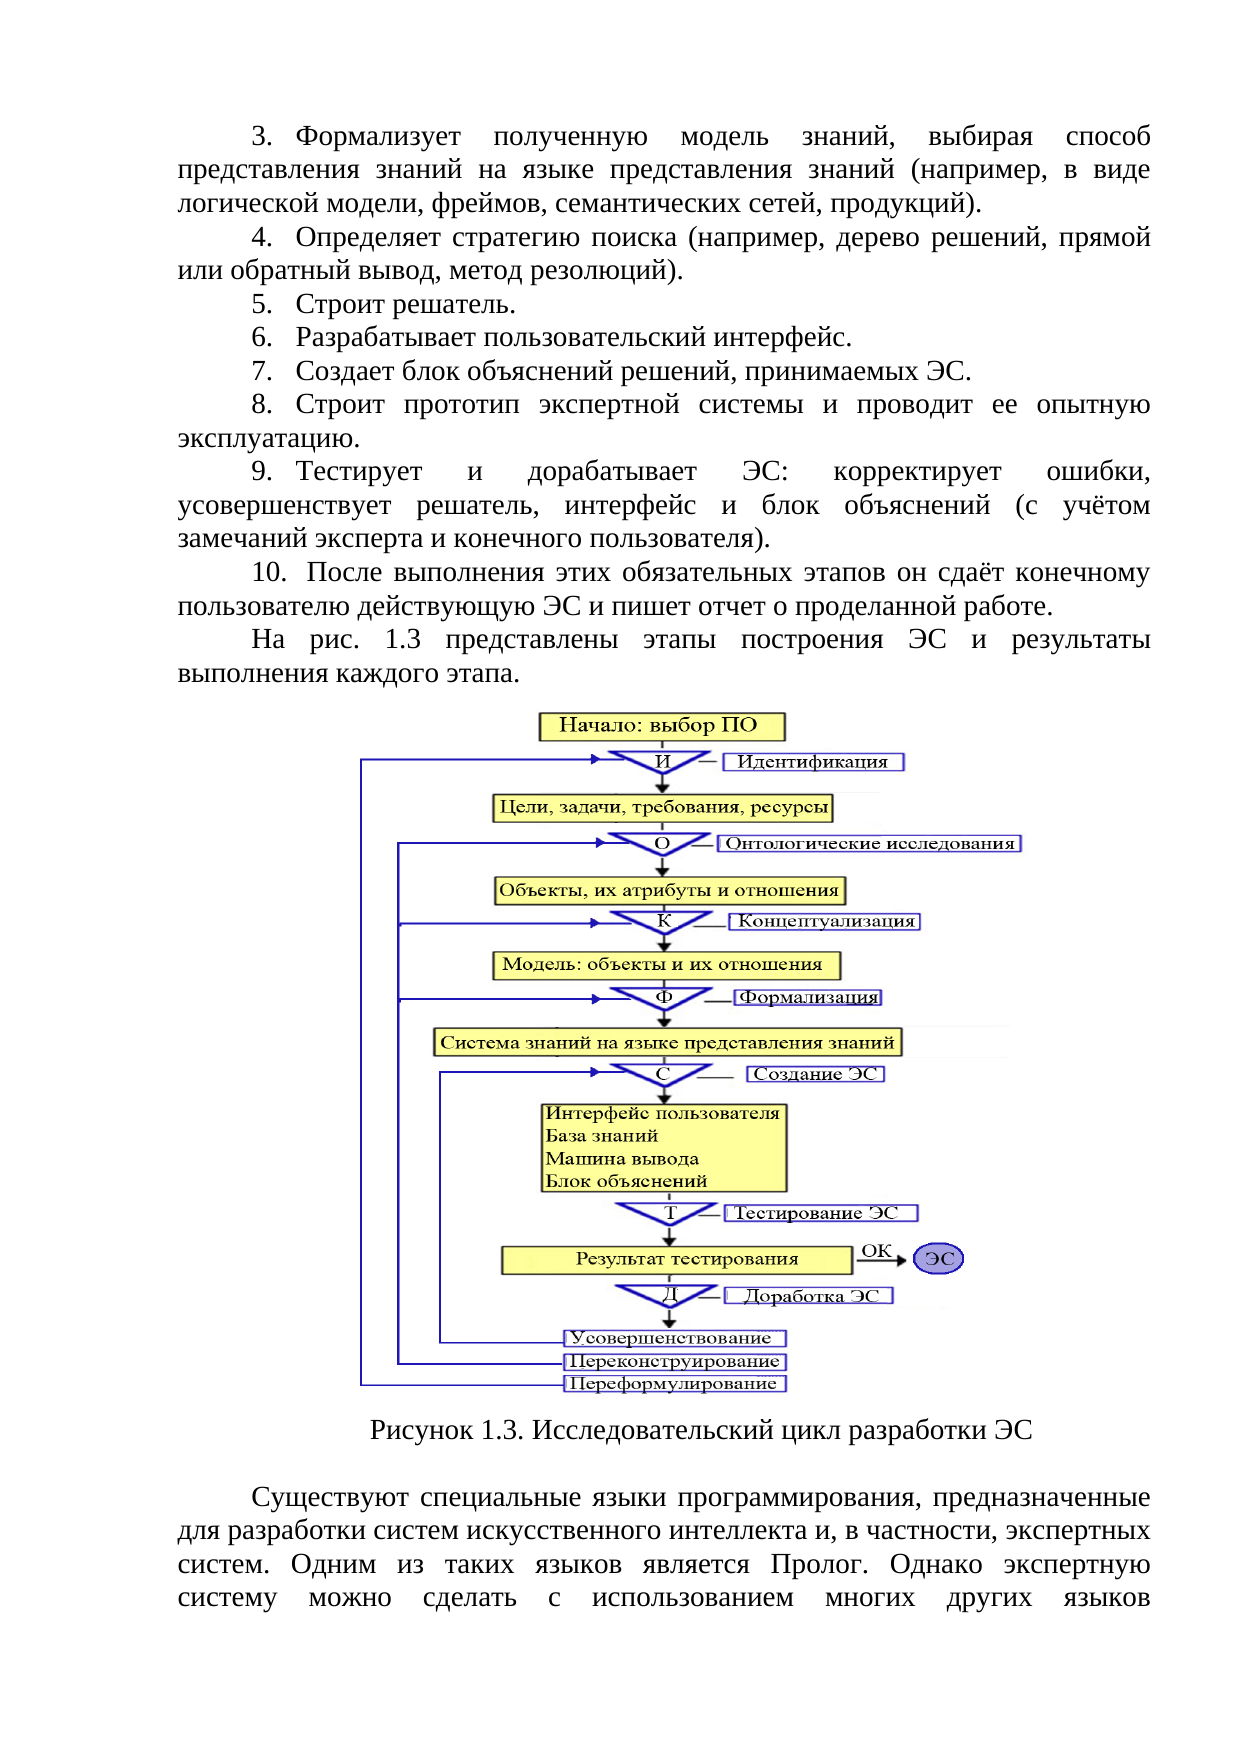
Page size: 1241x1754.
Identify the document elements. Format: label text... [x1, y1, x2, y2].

picture [327, 688, 1075, 1412]
list Создает блок объяснений решений, принимаемых ЭС. [177, 353, 1152, 386]
list Определяет стратегию поиска (например, дерево решений, прямой или обратный вывод, метод резолюций). [177, 219, 1152, 286]
list Формализует полученную модель знаний, выбирая способ представления знаний на языке представления знаний (например, в виде логической модели, фреймов, семантических сетей, продукций). [177, 118, 1152, 219]
list Разрабатывает пользовательский интерфейс. [177, 319, 1152, 353]
text Рисунок 1.3. Исследовательский цикл разработки ЭС [177, 1412, 1152, 1445]
list После выполнения этих обязательных этапов он сдаёт конечному пользователю действующую ЭС и пишет отчет о проделанной работе. [177, 554, 1152, 621]
text На рис. 1.3 представлены этапы построения ЭС и результаты выполнения каждого этапа. [177, 621, 1152, 688]
list Тестирует и дорабатывает ЭС: корректирует ошибки, усовершенствует решатель, интерфейс и блок объяснений (с учётом замечаний эксперта и конечного пользователя). [177, 453, 1152, 554]
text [177, 1479, 1152, 1613]
list Строит решатель. [177, 286, 1152, 319]
list Строит прототип экспертной системы и проводит ее опытную эксплуатацию. [177, 386, 1152, 453]
